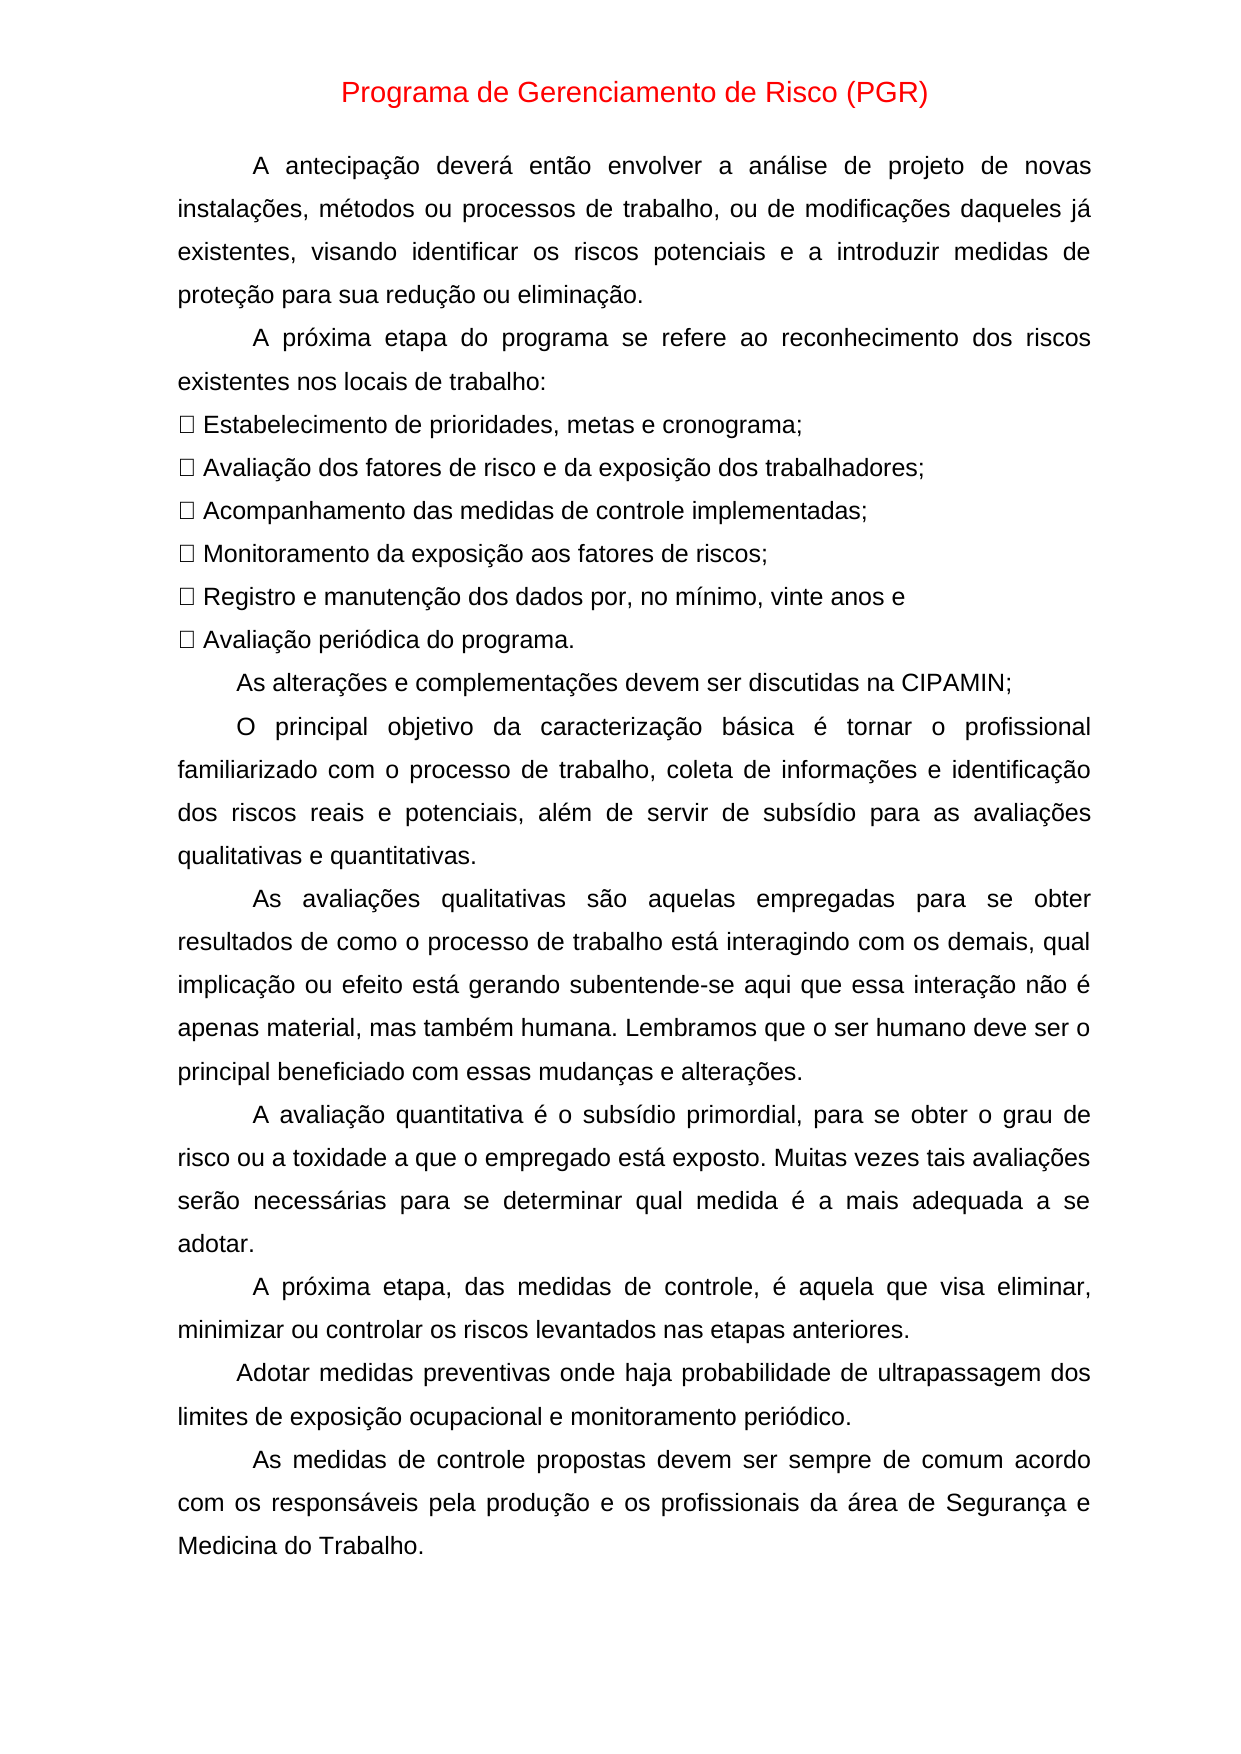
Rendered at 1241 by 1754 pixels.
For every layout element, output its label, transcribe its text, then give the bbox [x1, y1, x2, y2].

text A próxima etapa, das medidas de controle, é aquela que visa eliminar, minimizar ou controlar os riscos levantados nas etapas anteriores. [177, 1272, 1092, 1344]
text A próxima etapa do programa se refere ao reconhecimento dos riscos existentes nos locais de trabalho: [177, 323, 1092, 395]
text As alterações e complementações devem ser discutidas na CIPAMIN; [177, 668, 1092, 697]
text  Avaliação dos fatores de risco e da exposição dos trabalhadores; [177, 453, 1092, 482]
text  Estabelecimento de prioridades, metas e cronograma; [177, 410, 1092, 438]
text As medidas de controle propostas devem ser sempre de comum acordo com os responsáveis pela produção e os profissionais da área de Segurança e Medicina do Trabalho. [177, 1445, 1092, 1560]
text Adotar medidas preventivas onde haja probabilidade de ultrapassagem dos limites de exposição ocupacional e monitoramento periódico. [177, 1358, 1092, 1430]
text  Avaliação periódica do programa. [177, 625, 1092, 654]
text  Acompanhamento das medidas de controle implementadas; [177, 496, 1092, 525]
text  Registro e manutenção dos dados por, no mínimo, vinte anos e [177, 582, 1092, 611]
text As avaliações qualitativas são aquelas empregadas para se obter resultados de como o processo de trabalho está interagindo com os demais, qual implicação ou efeito está gerando subentende-se aqui que essa interação não é apenas material, mas também humana. Lembramos que o ser humano deve ser o principal beneficiado com essas mudanças e alterações. [177, 884, 1092, 1085]
text A antecipação deverá então envolver a análise de projeto de novas instalações, métodos ou processos de trabalho, ou de modificações daqueles já existentes, visando identificar os riscos potenciais e a introduzir medidas de proteção para sua redução ou eliminação. [177, 151, 1092, 309]
text  Monitoramento da exposição aos fatores de riscos; [177, 539, 1092, 568]
text O principal objetivo da caracterização básica é tornar o profissional familiarizado com o processo de trabalho, coleta de informações e identificação dos riscos reais e potenciais, além de servir de subsídio para as avaliações qualitativas e quantitativas. [177, 712, 1092, 870]
text A avaliação quantitativa é o subsídio primordial, para se obter o grau de risco ou a toxidade a que o empregado está exposto. Muitas vezes tais avaliações serão necessárias para se determinar qual medida é a mais adequada a se adotar. [177, 1100, 1092, 1258]
